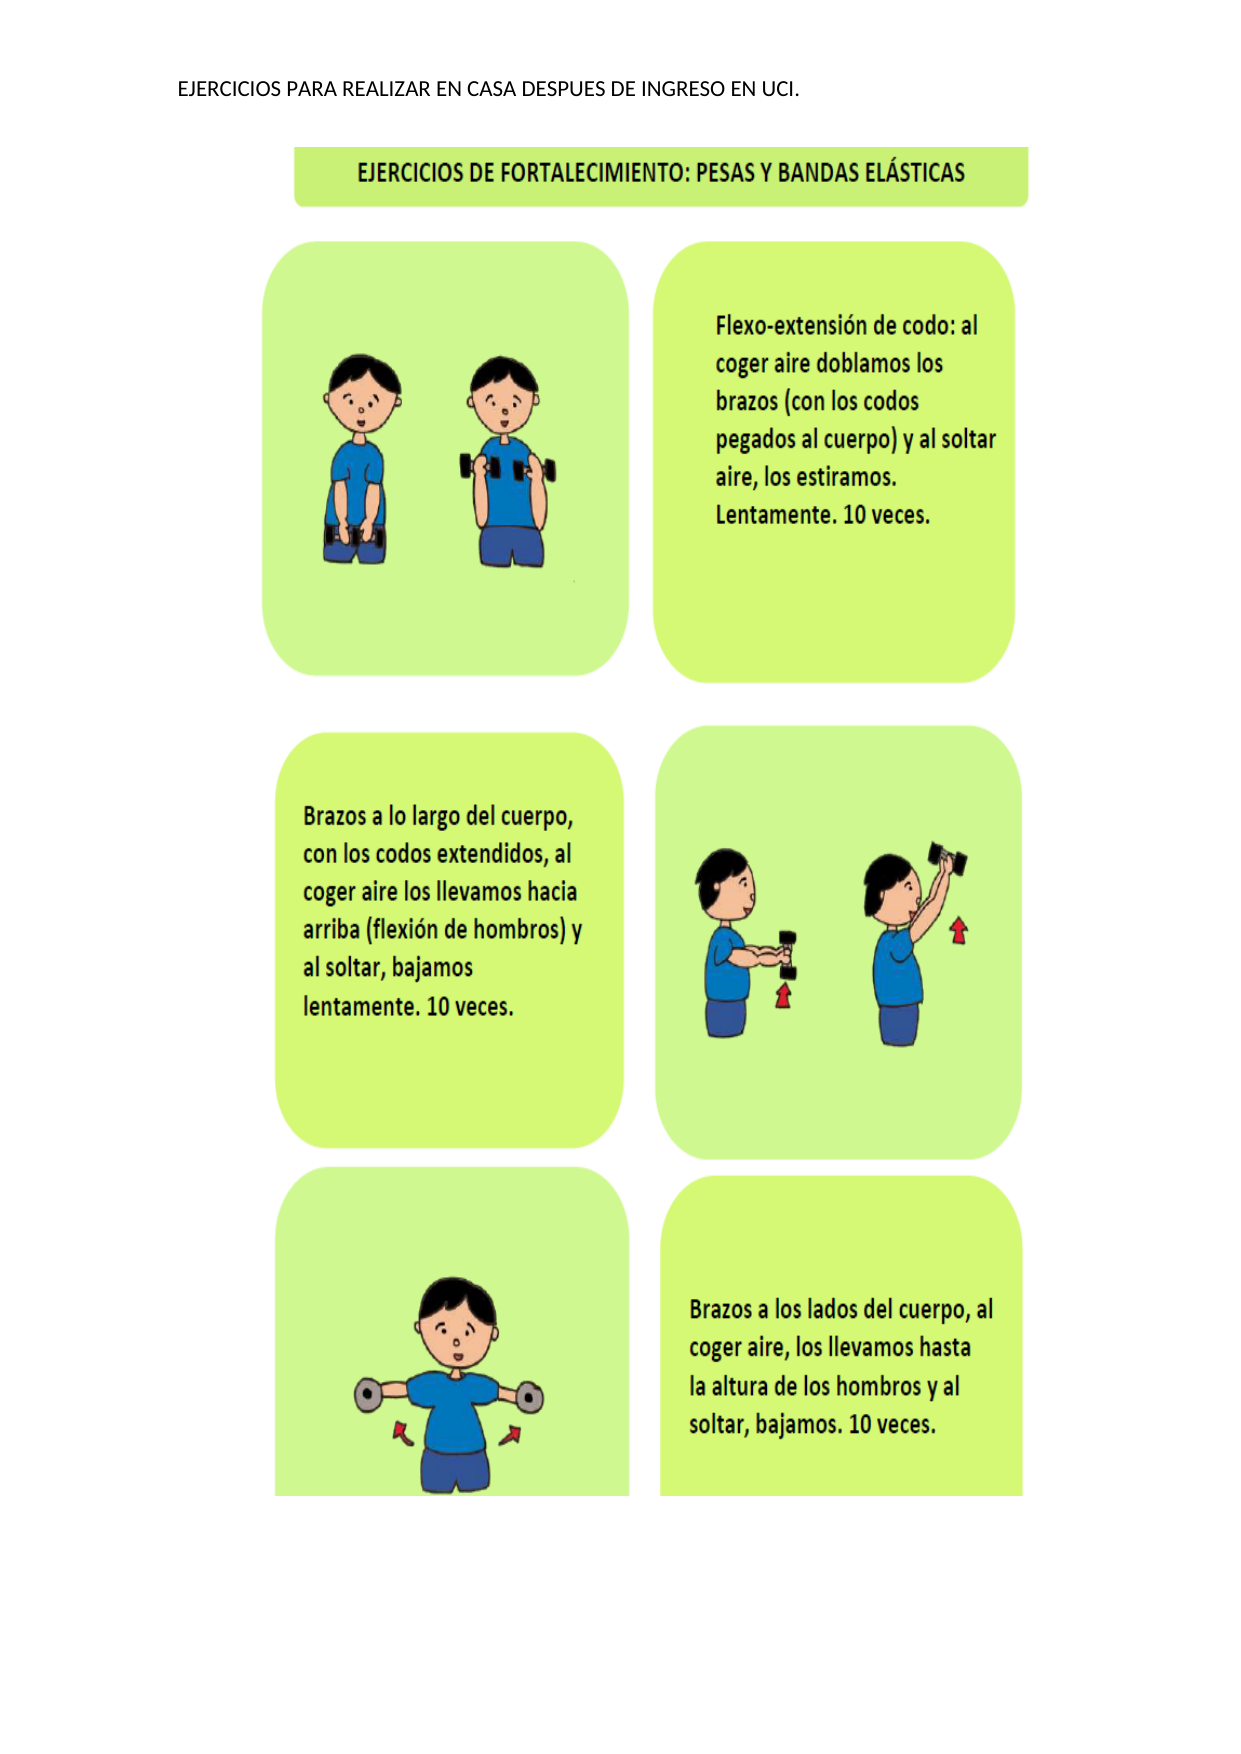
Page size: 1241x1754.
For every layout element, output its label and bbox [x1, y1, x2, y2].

picture [177, 147, 1100, 1496]
